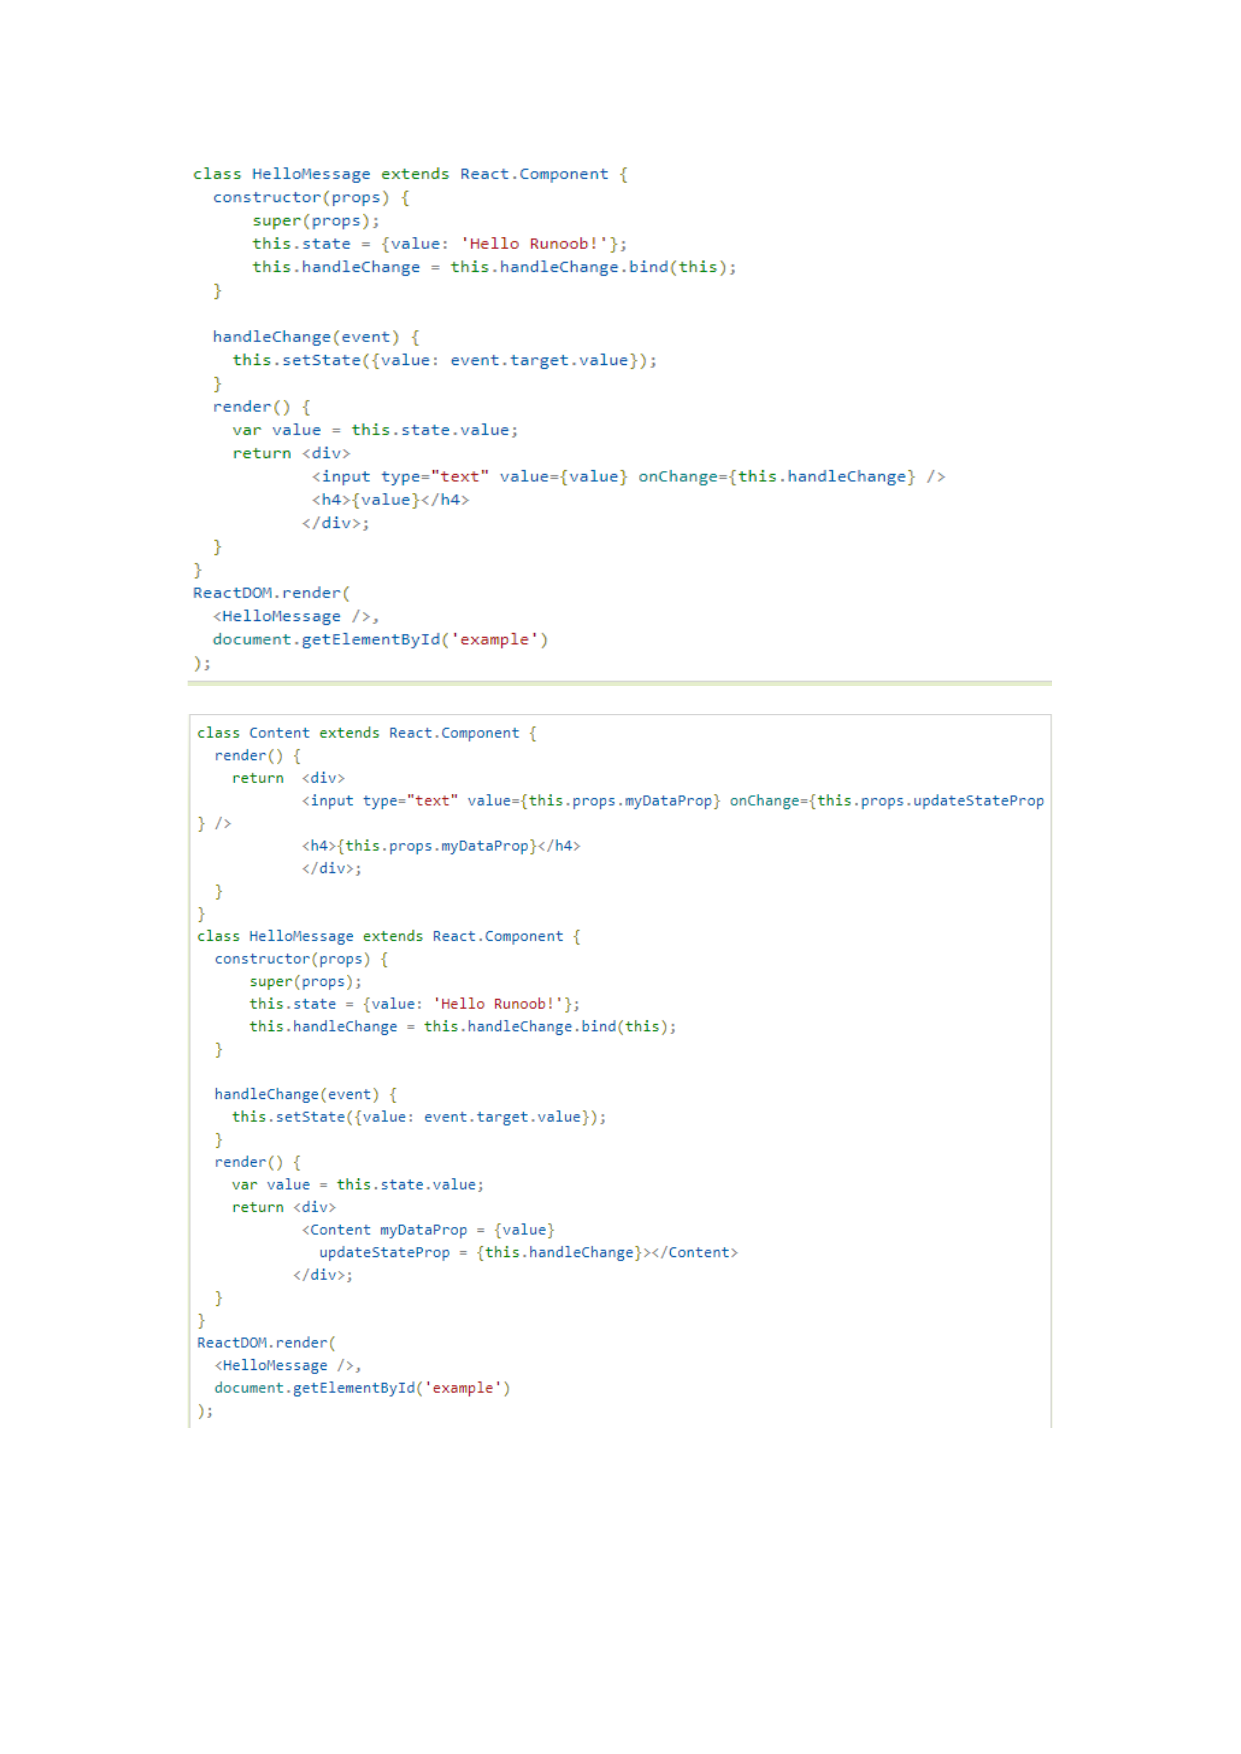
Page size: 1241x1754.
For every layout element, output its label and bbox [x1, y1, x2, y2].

picture [187, 714, 1053, 1428]
picture [187, 162, 1052, 686]
